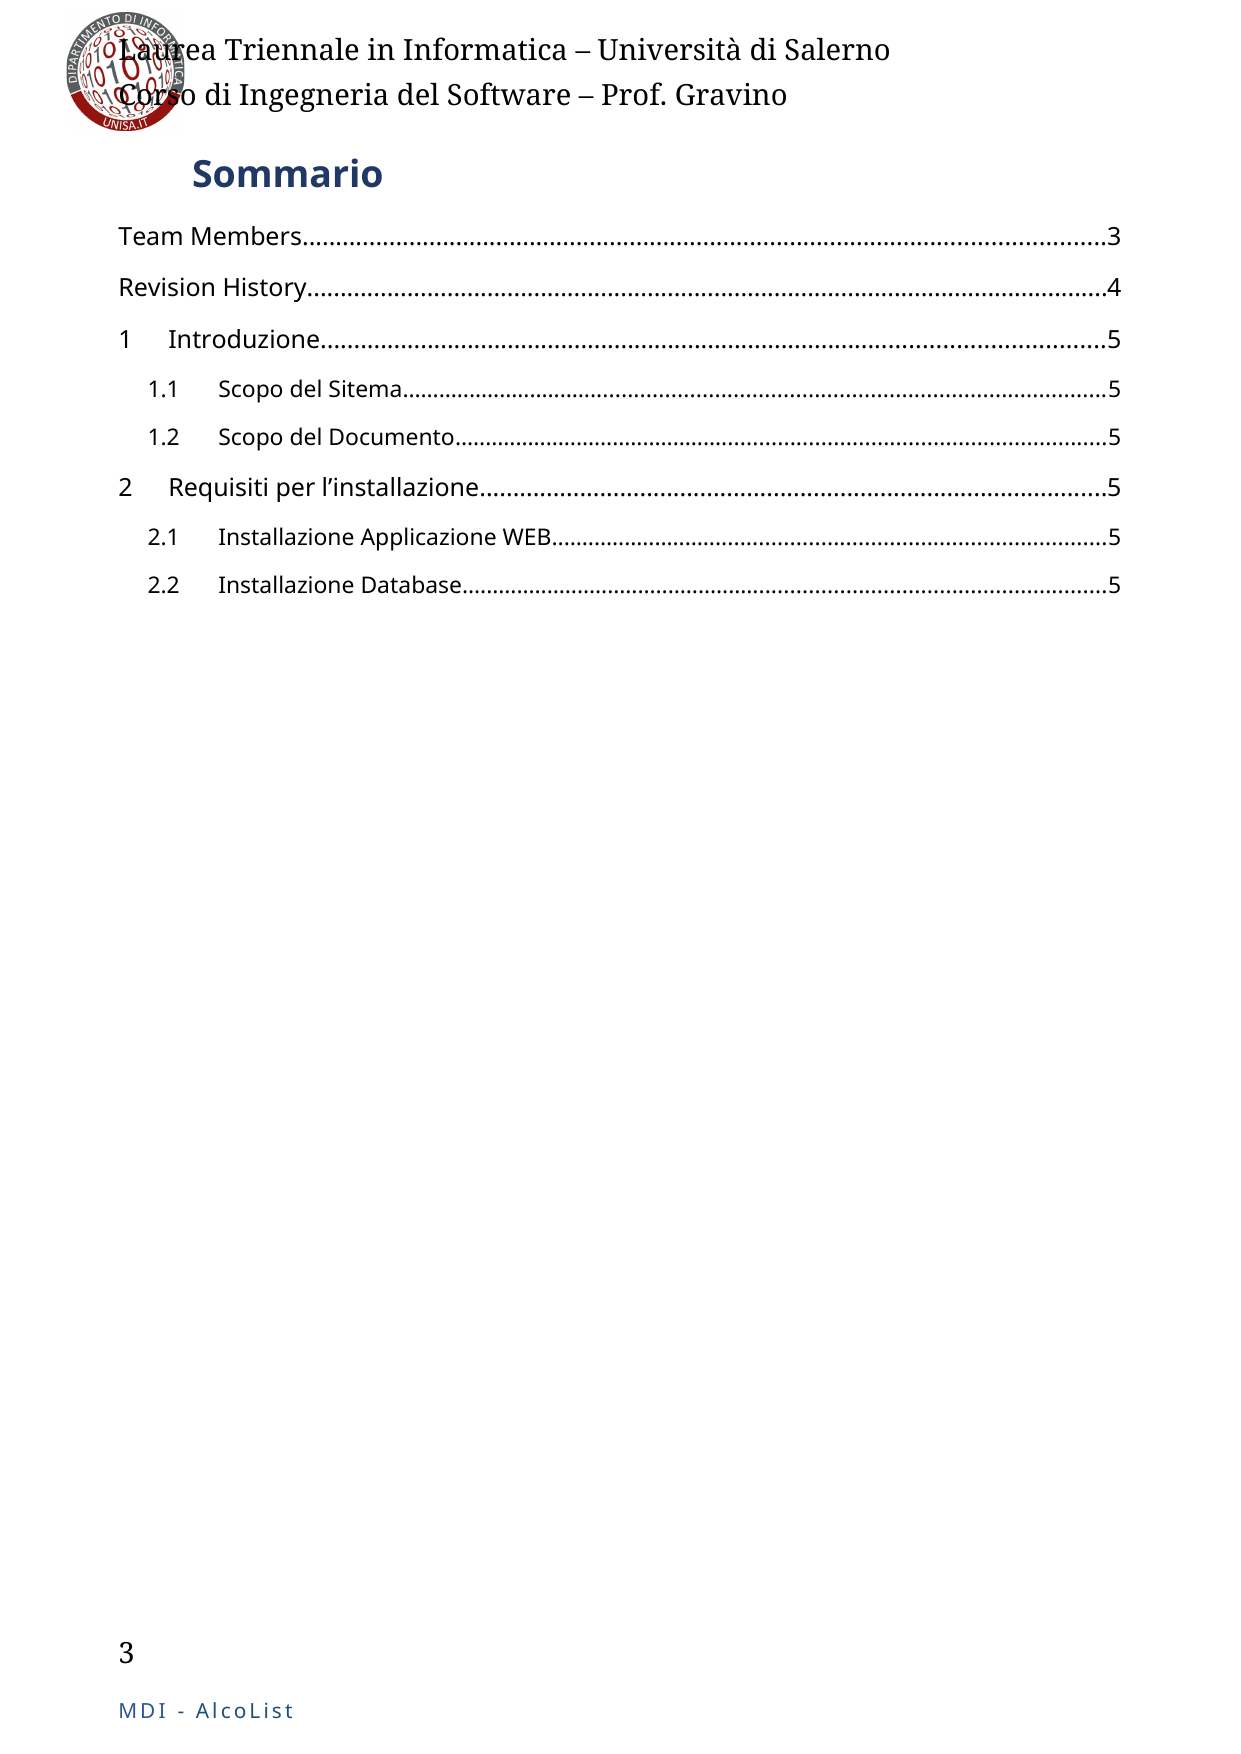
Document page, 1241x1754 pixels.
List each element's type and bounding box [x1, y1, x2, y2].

picture [66, 12, 185, 131]
